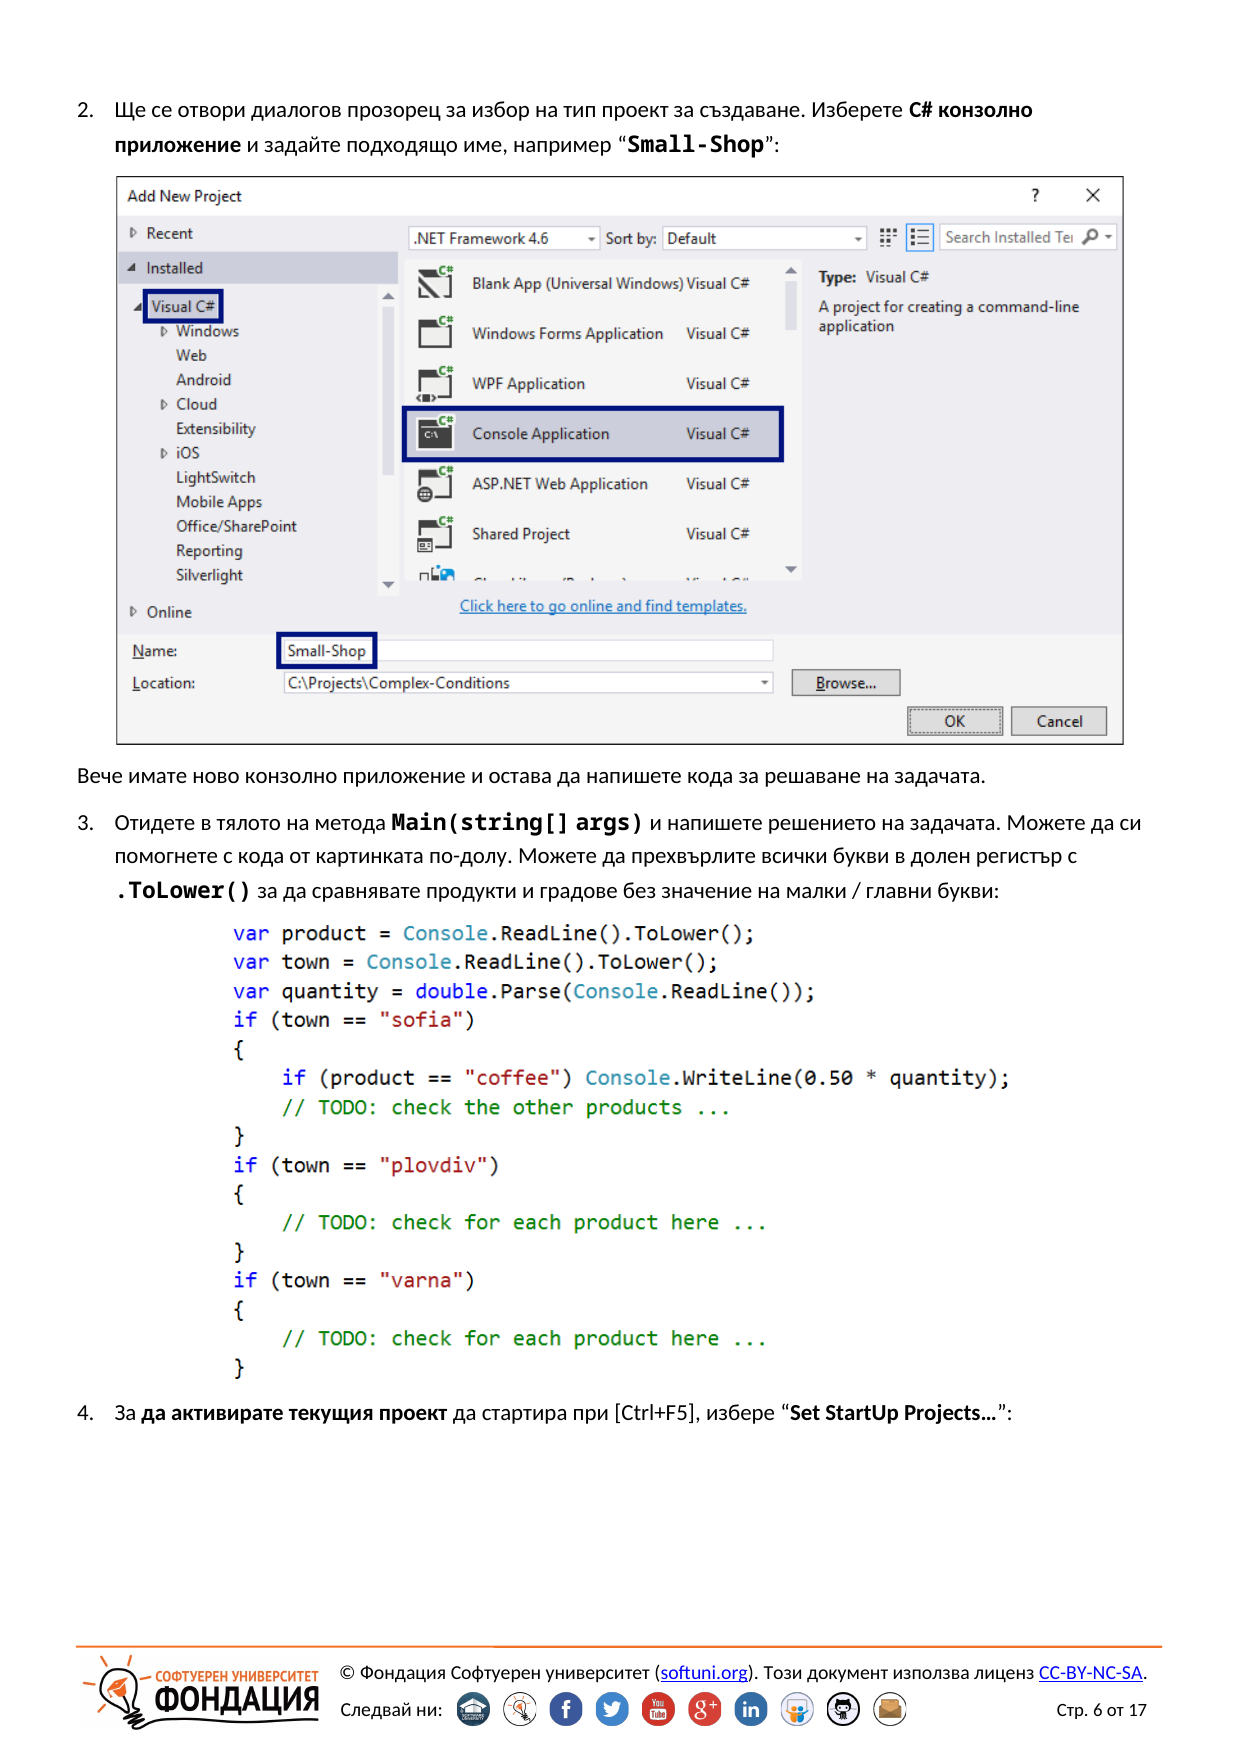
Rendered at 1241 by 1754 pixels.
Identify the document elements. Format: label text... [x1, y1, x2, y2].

picture [549, 1692, 583, 1726]
picture [688, 1692, 722, 1726]
picture [642, 1692, 675, 1726]
picture [457, 1692, 490, 1726]
list За да активирате текущия проект да стартира при [Ctrl+F5], избере “Set StartUp Projects…”: [77, 1398, 1163, 1426]
picture [595, 1692, 629, 1726]
picture [503, 1692, 537, 1726]
list Отидете в тялото на метода Main(string[] args) и напишете решението на задачата. Можете да си помогнете с кода от картинката по-долу. Можете да прехвърлите всички букви в долен регистър с .ToLower() за да сравнявате продукти и градове без значение на малки / главни букви: [77, 806, 1163, 905]
picture [116, 176, 1124, 745]
picture [780, 1692, 814, 1726]
picture [231, 922, 1009, 1382]
picture [82, 1654, 319, 1730]
picture [734, 1692, 768, 1726]
text Вече имате ново конзолно приложение и остава да напишете кода за решаване на задачата. [77, 761, 1163, 789]
list Ще се отвори диалогов прозорец за избор на тип проект за създаване. Изберете C# конзолно приложение и задайте подходящо име, например “Small-Shop”: [77, 95, 1163, 159]
picture [827, 1692, 860, 1726]
picture [873, 1692, 907, 1726]
